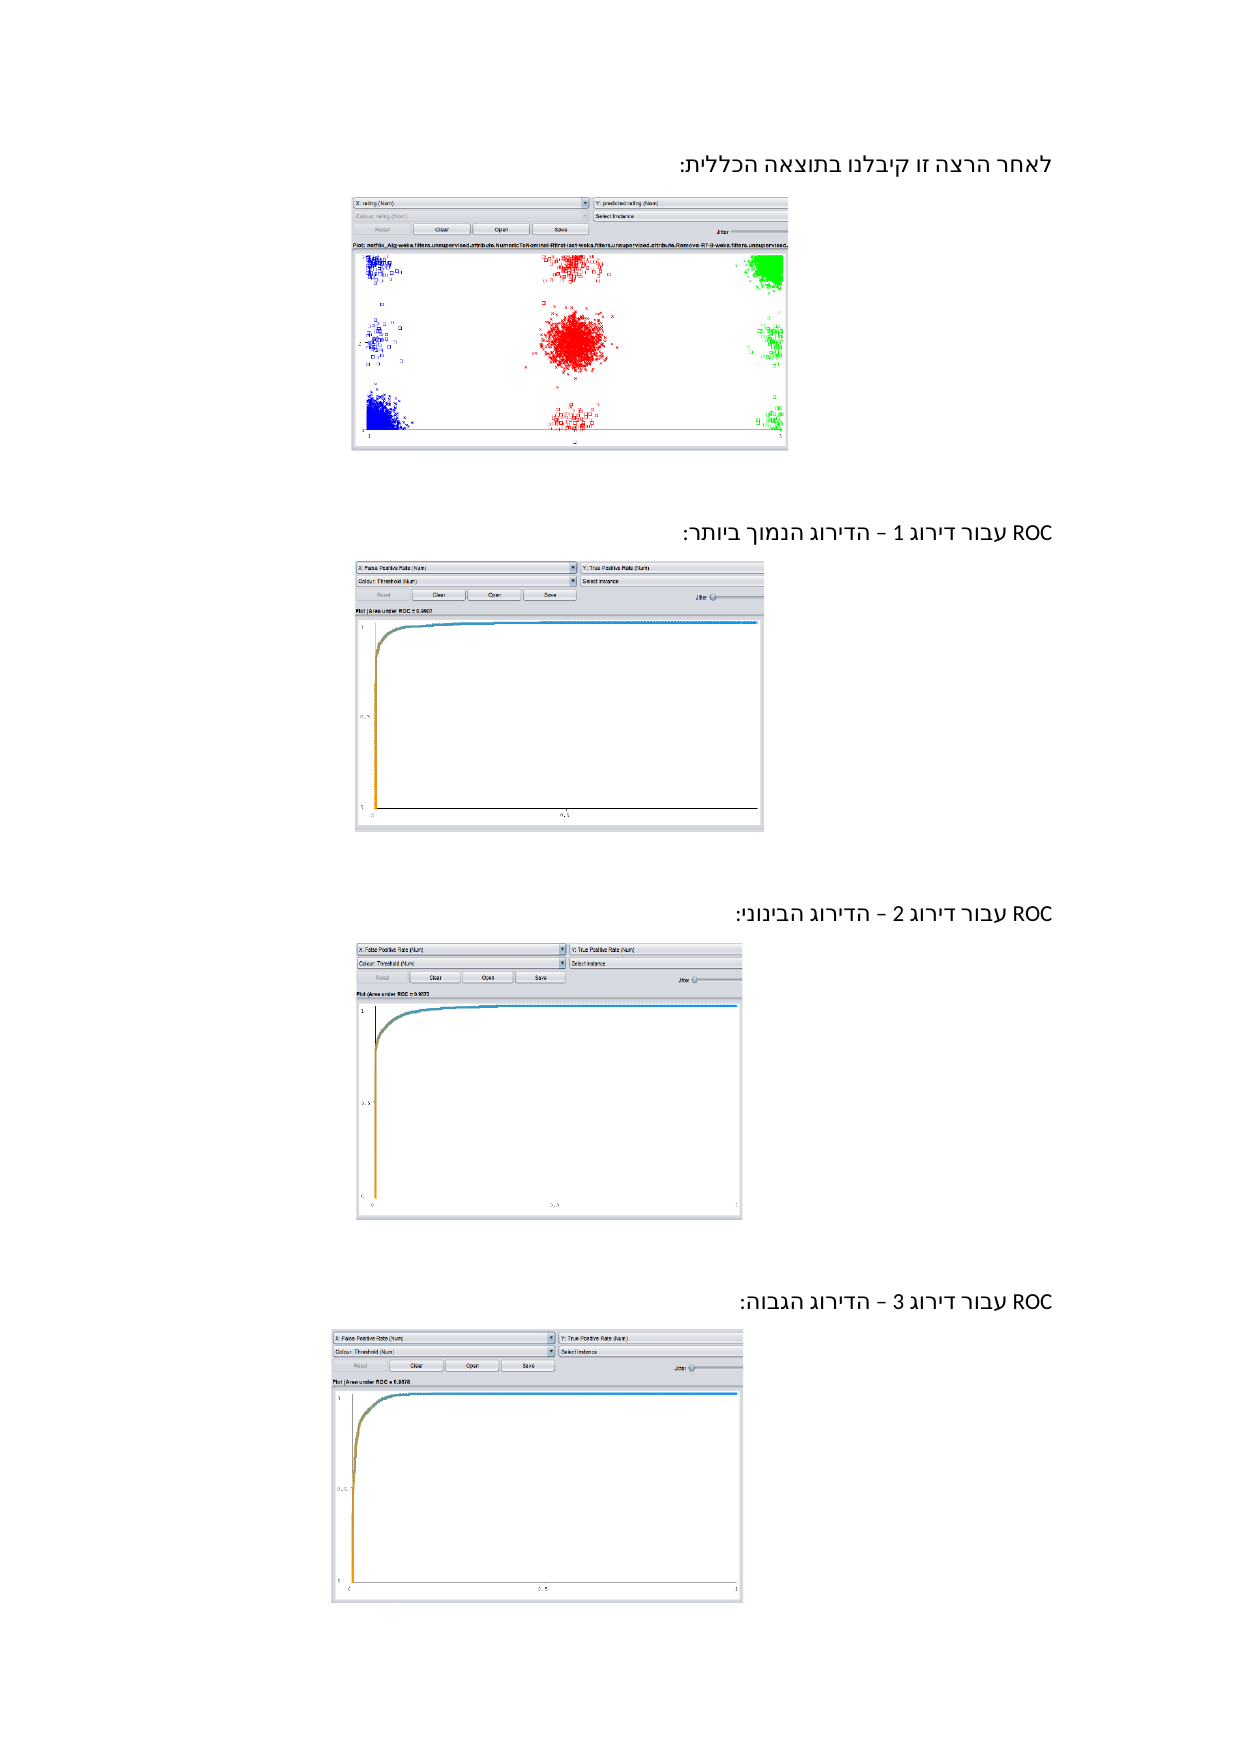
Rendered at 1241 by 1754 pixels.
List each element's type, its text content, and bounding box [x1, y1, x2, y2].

picture [356, 943, 743, 1220]
text ROC עבור דירוג 2 – הדירוג הבינוני: [187, 899, 1053, 927]
picture [331, 1329, 744, 1603]
picture [355, 561, 765, 832]
text ROC עבור דירוג 1 – הדירוג הנמוך ביותר: [187, 518, 1053, 547]
picture [351, 197, 789, 451]
text לאחר הרצה זו קיבלנו בתוצאה הכללית: [187, 150, 1053, 178]
text ROC עבור דירוג 3 – הדירוג הגבוה: [187, 1287, 1053, 1315]
